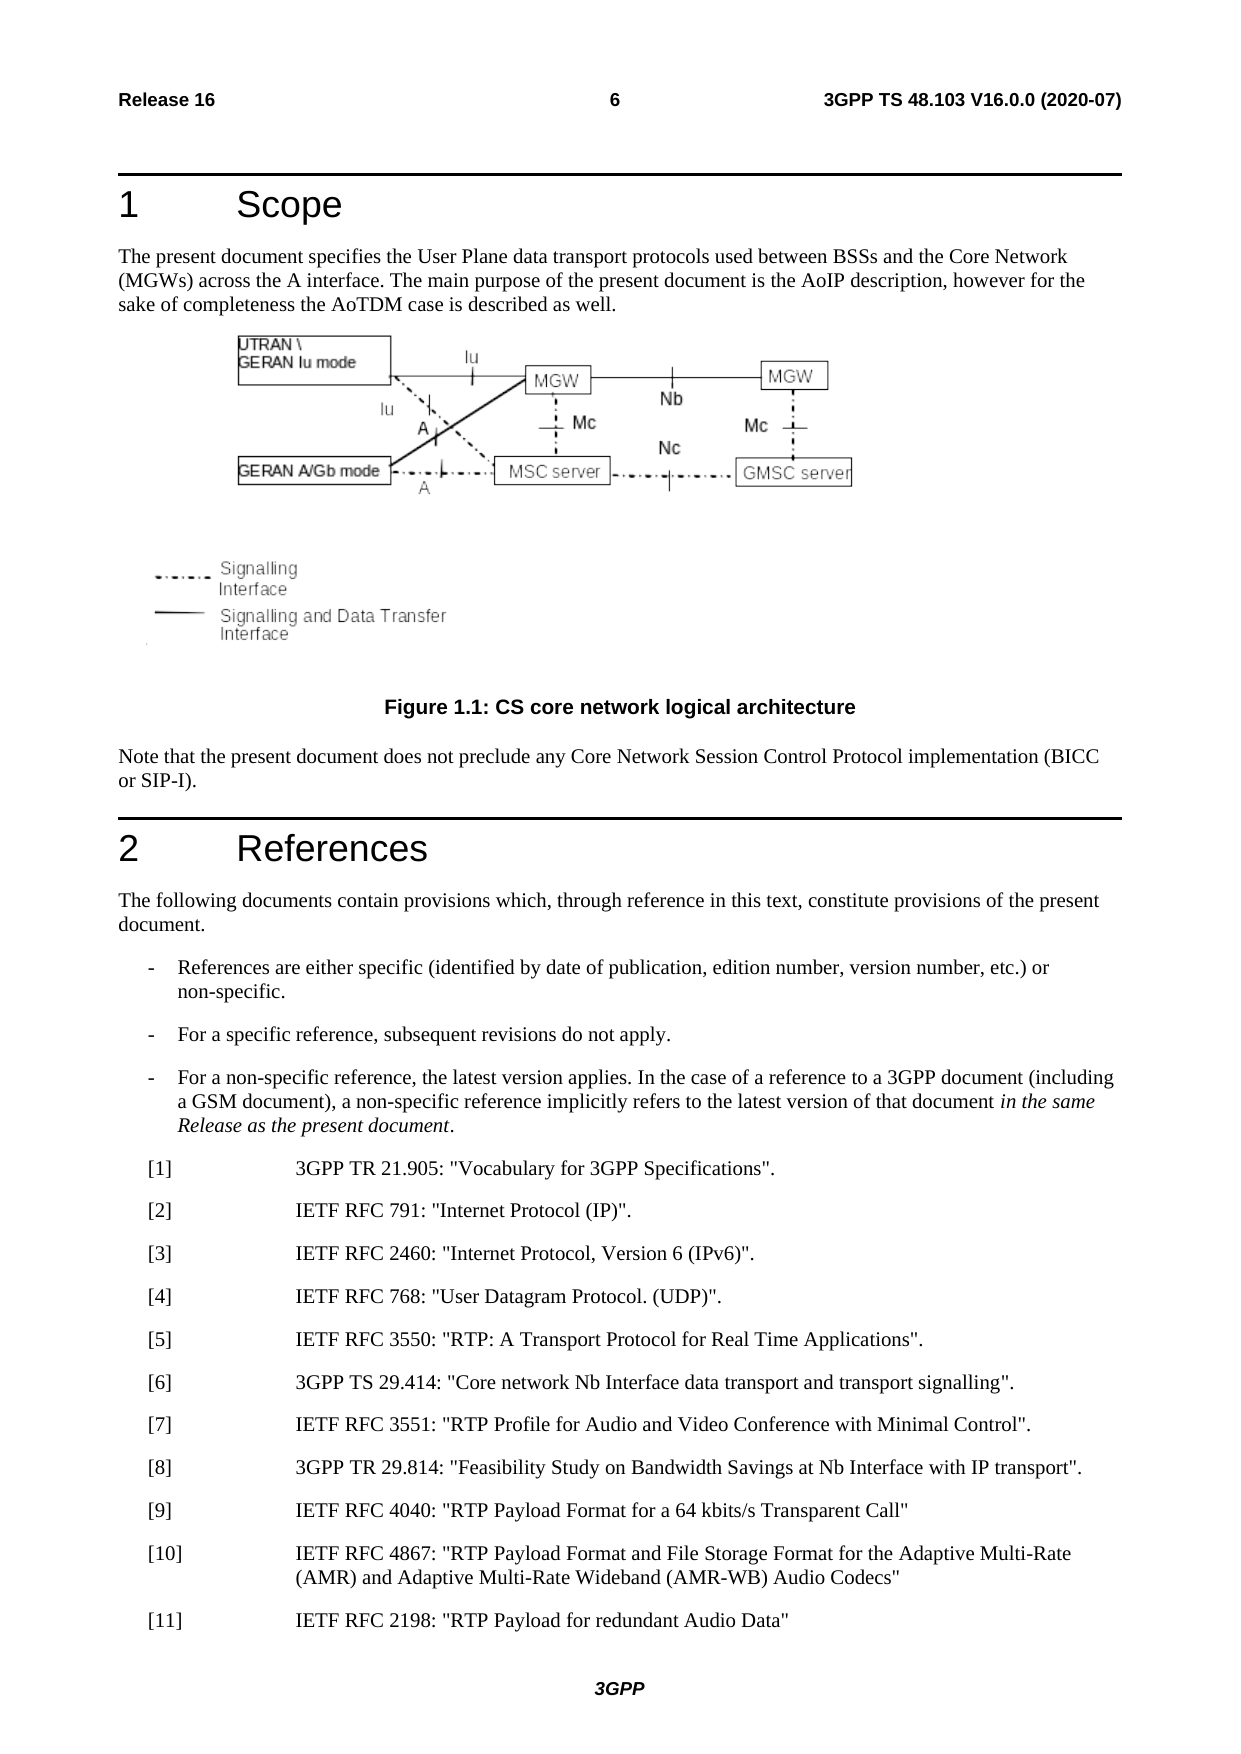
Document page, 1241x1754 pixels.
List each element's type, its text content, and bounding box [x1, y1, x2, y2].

text Note that the present document does not preclude any Core Network Session Control Protocol implementation (BICC or SIP-I). [118, 744, 1122, 792]
subtitle 1 Scope [118, 176, 1122, 225]
text The present document specifies the User Plane data transport protocols used between BSSs and the Core Network (MGWs) across the A interface. The main purpose of the present document is the AoIP description, however for the sake of completeness the AoTDM case is described as well. [118, 244, 1122, 316]
subtitle 2 References [118, 820, 1122, 869]
text [7] IETF RFC 3551: "RTP Profile for Audio and Video Conference with Minimal Control". [148, 1412, 1122, 1436]
text [5] IETF RFC 3550: "RTP: A Transport Protocol for Real Time Applications". [148, 1327, 1122, 1351]
text [6] 3GPP TS 29.414: "Core network Nb Interface data transport and transport signalling". [148, 1369, 1122, 1394]
text - For a non-specific reference, the latest version applies. In the case of a reference to a 3GPP document (including a GSM document), a non-specific reference implicitly refers to the latest version of that document in the same Release as the present document. [148, 1064, 1122, 1137]
text [1] 3GPP TR 21.905: "Vocabulary for 3GPP Specifications". [148, 1156, 1122, 1179]
text [2] IETF RFC 791: "Internet Protocol (IP)". [148, 1198, 1122, 1222]
text [9] IETF RFC 4040: "RTP Payload Format for a 64 kbits/s Transparent Call" [148, 1498, 1122, 1522]
text [3] IETF RFC 2460: "Internet Protocol, Version 6 (IPv6)". [148, 1241, 1122, 1265]
text [4] IETF RFC 768: "User Datagram Protocol. (UDP)". [148, 1284, 1122, 1308]
text - References are either specific (identified by date of publication, edition number, version number, etc.) or non-specific. [148, 955, 1122, 1003]
text [10] IETF RFC 4867: "RTP Payload Format and File Storage Format for the Adaptive Multi-Rate (AMR) and Adaptive Multi-Rate Wideband (AMR-WB) Audio Codecs" [148, 1541, 1122, 1589]
text [8] 3GPP TR 29.814: "Feasibility Study on Bandwidth Savings at Nb Interface with IP transport". [148, 1455, 1122, 1479]
text The following documents contain provisions which, through reference in this text, constitute provisions of the present document. [118, 888, 1122, 936]
text Figure 1.1: CS core network logical architecture [118, 695, 1122, 719]
text - For a specific reference, subsequent revisions do not apply. [148, 1022, 1122, 1046]
text [11] IETF RFC 2198: "RTP Payload for redundant Audio Data" [148, 1608, 1122, 1632]
